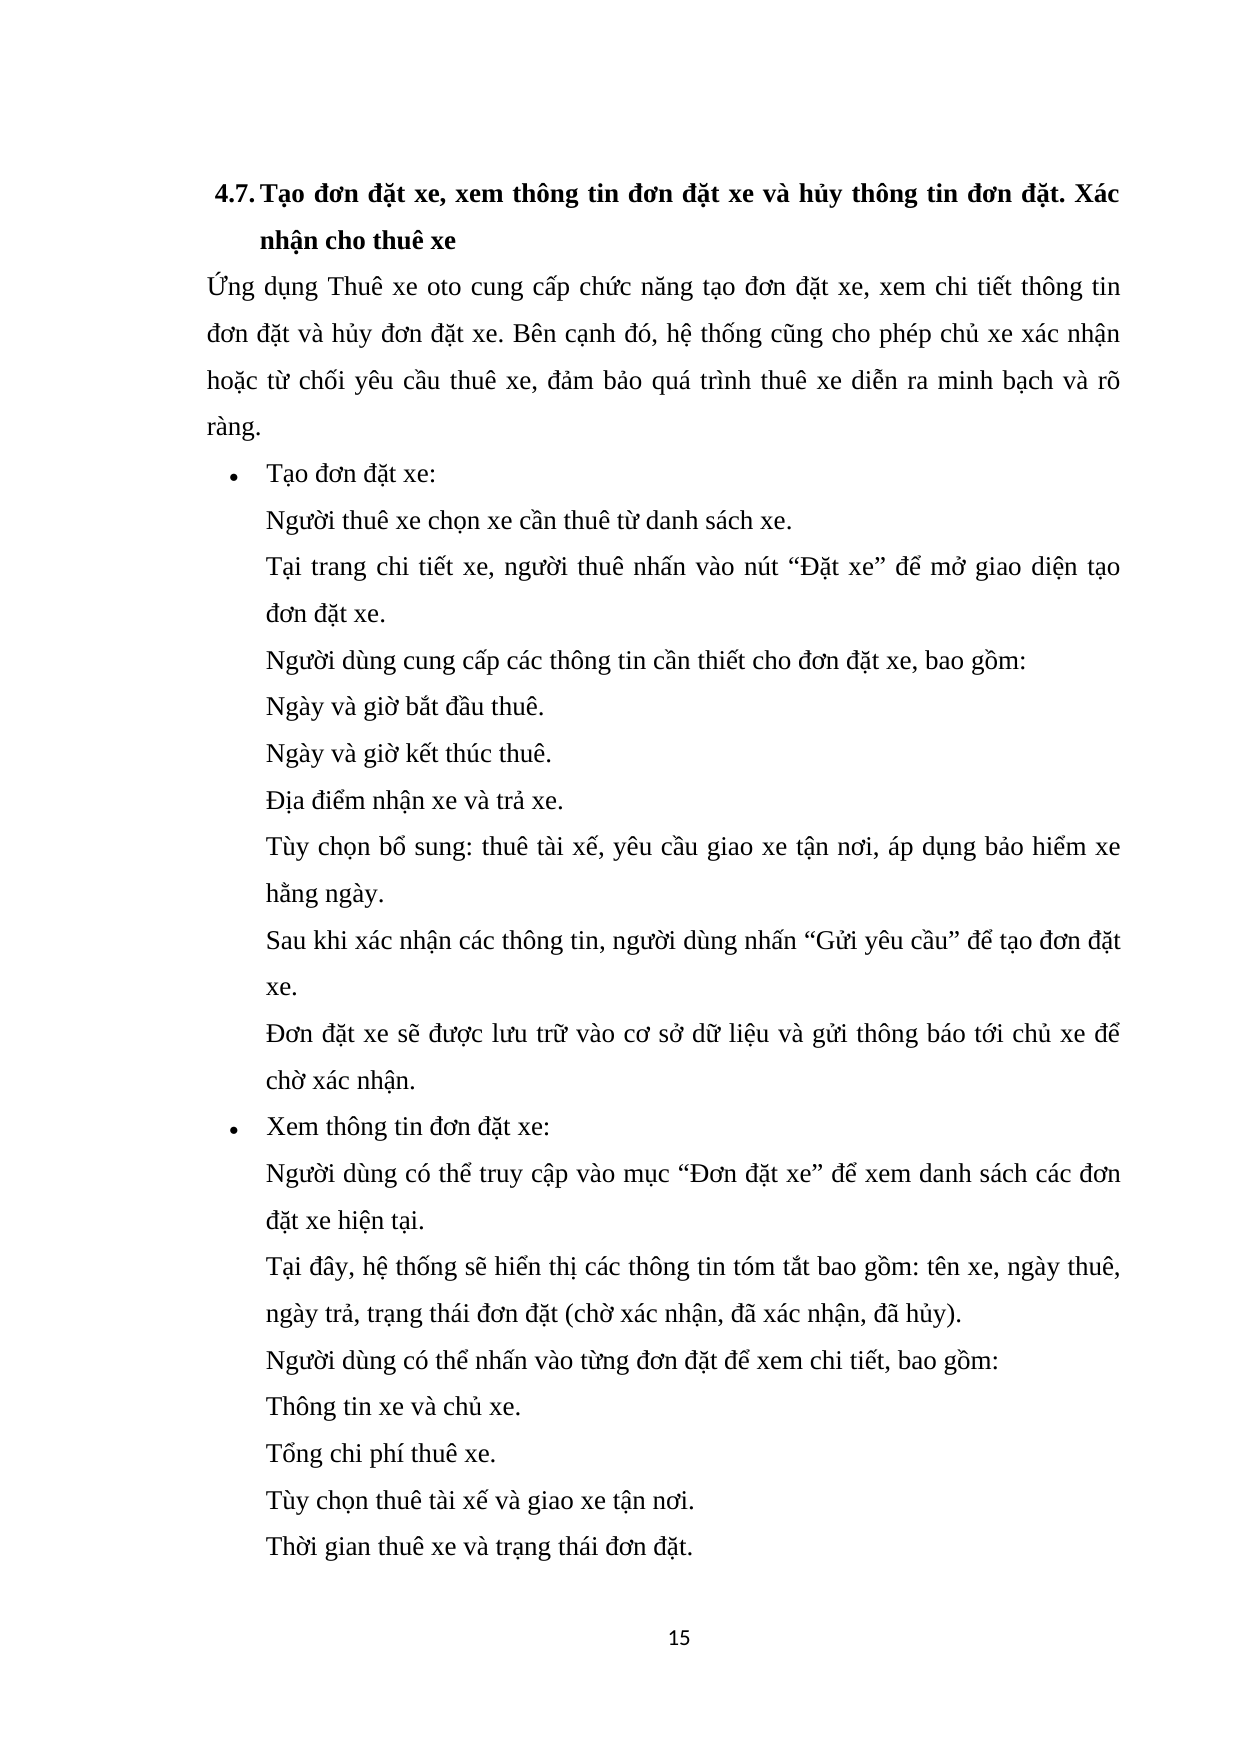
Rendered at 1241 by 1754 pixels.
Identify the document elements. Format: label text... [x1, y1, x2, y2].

text Người dùng cung cấp các thông tin cần thiết cho đơn đặt xe, bao gồm: [266, 644, 1122, 675]
text Thông tin xe và chủ xe. [266, 1391, 1122, 1422]
text Tùy chọn thuê tài xế và giao xe tận nơi. [266, 1484, 1122, 1515]
text Người thuê xe chọn xe cần thuê từ danh sách xe. [266, 504, 1122, 535]
text Tùy chọn bổ sung: thuê tài xế, yêu cầu giao xe tận nơi, áp dụng bảo hiểm xe hằng ngày. [266, 831, 1122, 908]
subtitle Tạo đơn đặt xe, xem thông tin đơn đặt xe và hủy thông tin đơn đặt. Xác nhận cho thuê xe [214, 177, 1122, 255]
text Sau khi xác nhận các thông tin, người dùng nhấn “Gửi yêu cầu” để tạo đơn đặt xe. [266, 924, 1122, 1002]
text Địa điểm nhận xe và trả xe. [266, 784, 1122, 815]
text Ứng dụng Thuê xe oto cung cấp chức năng tạo đơn đặt xe, xem chi tiết thông tin đơn đặt và hủy đơn đặt xe. Bên cạnh đó, hệ thống cũng cho phép chủ xe xác nhận hoặc từ chối yêu cầu thuê xe, đảm bảo quá trình thuê xe diễn ra minh bạch và rõ ràng. [207, 271, 1122, 442]
list Xem thông tin đơn đặt xe: [229, 1111, 1122, 1142]
text Người dùng có thể truy cập vào mục “Đơn đặt xe” để xem danh sách các đơn đặt xe hiện tại. [266, 1157, 1122, 1235]
text Ngày và giờ bắt đầu thuê. [266, 691, 1122, 722]
text Ngày và giờ kết thúc thuê. [266, 737, 1122, 768]
text Tại đây, hệ thống sẽ hiển thị các thông tin tóm tắt bao gồm: tên xe, ngày thuê, ngày trả, trạng thái đơn đặt (chờ xác nhận, đã xác nhận, đã hủy). [266, 1251, 1122, 1328]
text Tại trang chi tiết xe, người thuê nhấn vào nút “Đặt xe” để mở giao diện tạo đơn đặt xe. [266, 551, 1122, 628]
text Tổng chi phí thuê xe. [266, 1437, 1122, 1468]
text Đơn đặt xe sẽ được lưu trữ vào cơ sở dữ liệu và gửi thông báo tới chủ xe để chờ xác nhận. [266, 1017, 1122, 1095]
list Tạo đơn đặt xe: [229, 457, 1122, 488]
text Người dùng có thể nhấn vào từng đơn đặt để xem chi tiết, bao gồm: [266, 1344, 1122, 1375]
text Thời gian thuê xe và trạng thái đơn đặt. [266, 1531, 1122, 1562]
